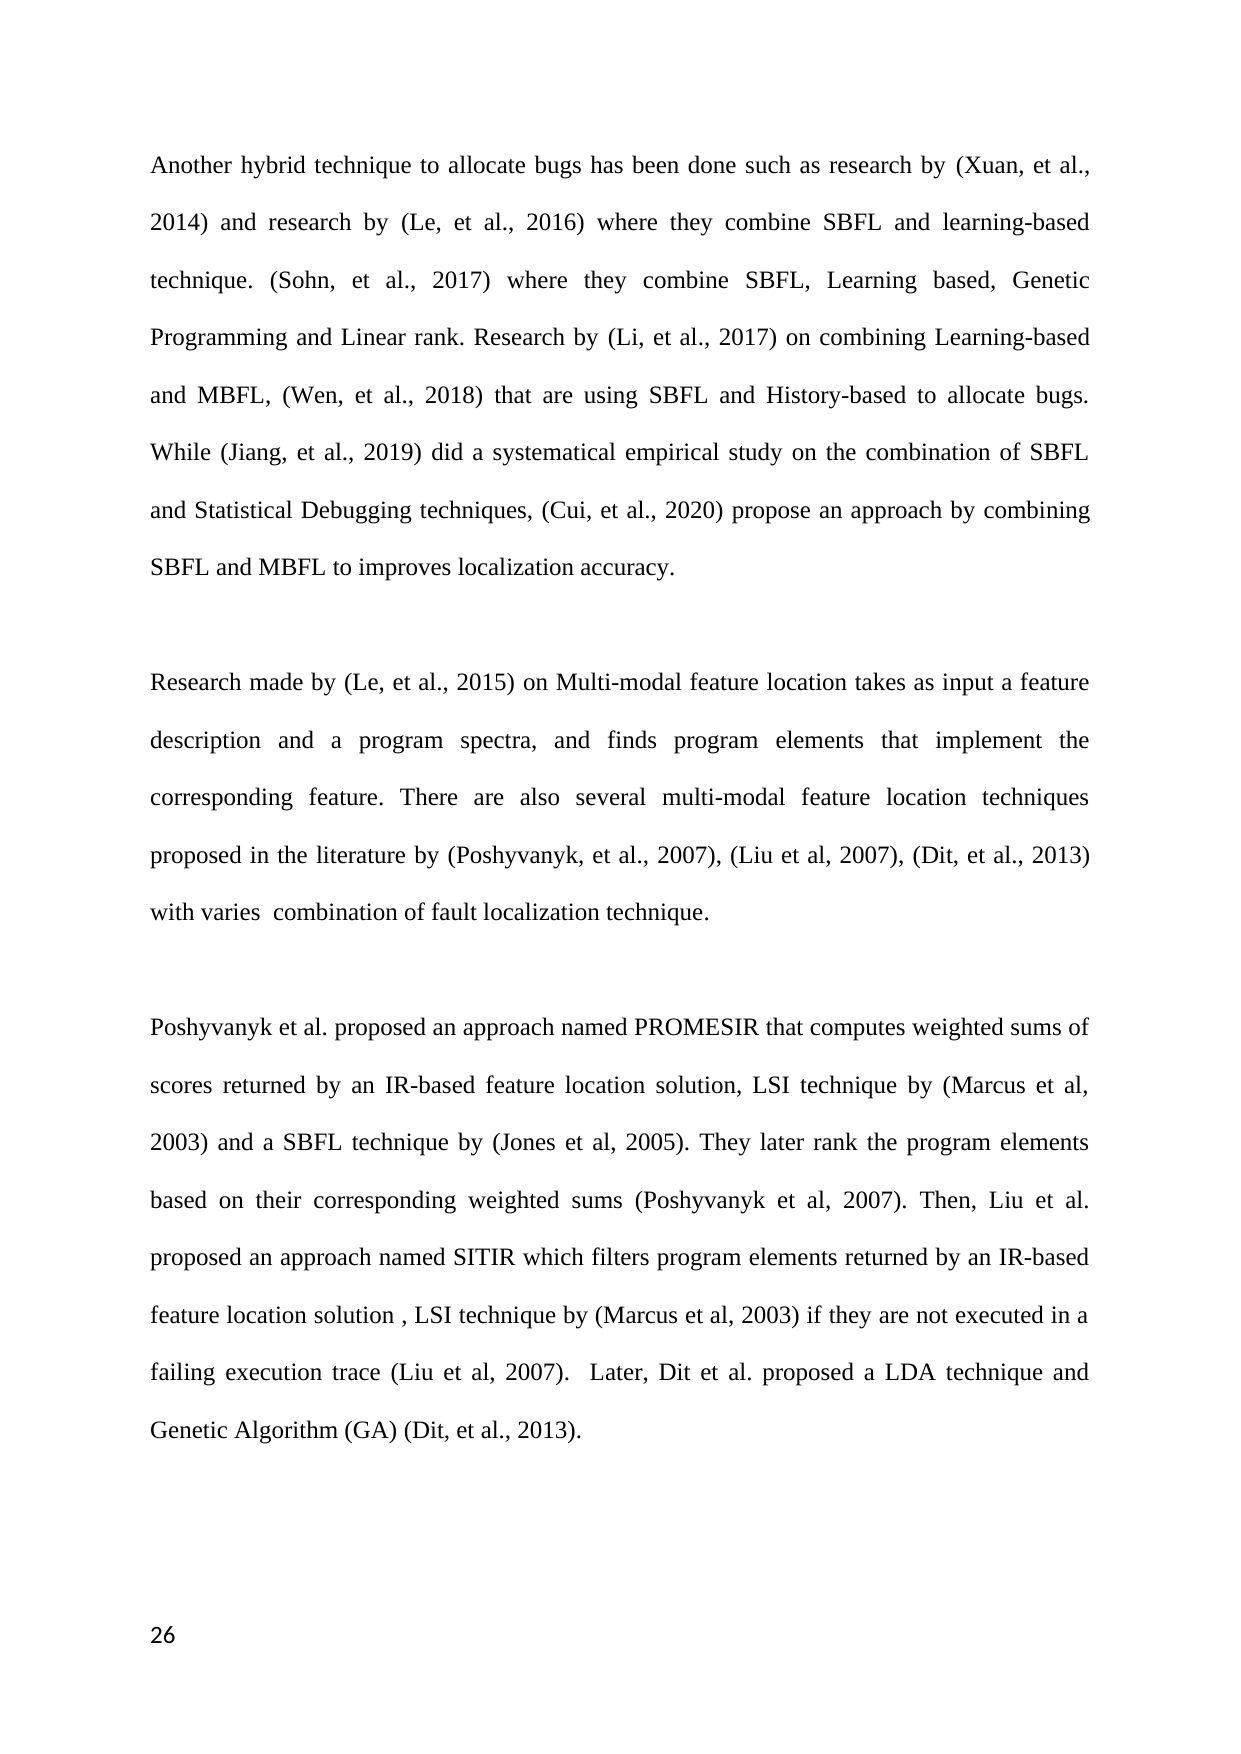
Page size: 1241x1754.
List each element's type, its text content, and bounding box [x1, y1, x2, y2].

text Another hybrid technique to allocate bugs has been done such as research by and research by where they combine SBFL and learning-based technique. where they combine SBFL, Learning based, Genetic Programming and Linear rank. Research by on combining Learning-based and MBFL, that are using SBFL and History-based to allocate bugs. While did a systematical empirical study on the combination of SBFL and Statistical Debugging techniques, propose an approach by combining SBFL and MBFL to improves localization accuracy. [150, 150, 1090, 581]
text Poshyvanyk et al. proposed an approach named PROMESIR that computes weighted sums of scores returned by an IR-based feature location solution, LSI technique by (Marcus et al, 2003) and a SBFL technique by (Jones et al, 2005). They later rank the program elements based on their corresponding weighted sums (Poshyvanyk et al, 2007). Then, Liu et al. proposed an approach named SITIR which filters program elements returned by an IR-based feature location solution , LSI technique by (Marcus et al, 2003) if they are not executed in a failing execution trace (Liu et al, 2007). Later, Dit et al. proposed a LDA technique and Genetic Algorithm (GA) . [150, 1012, 1090, 1444]
text Research made by on Multi-modal feature location takes as input a feature description and a program spectra, and finds program elements that implement the corresponding feature. There are also several multi-modal feature location techniques proposed in the literature by , (Liu et al, 2007), with varies combination of fault localization technique. [150, 667, 1090, 926]
